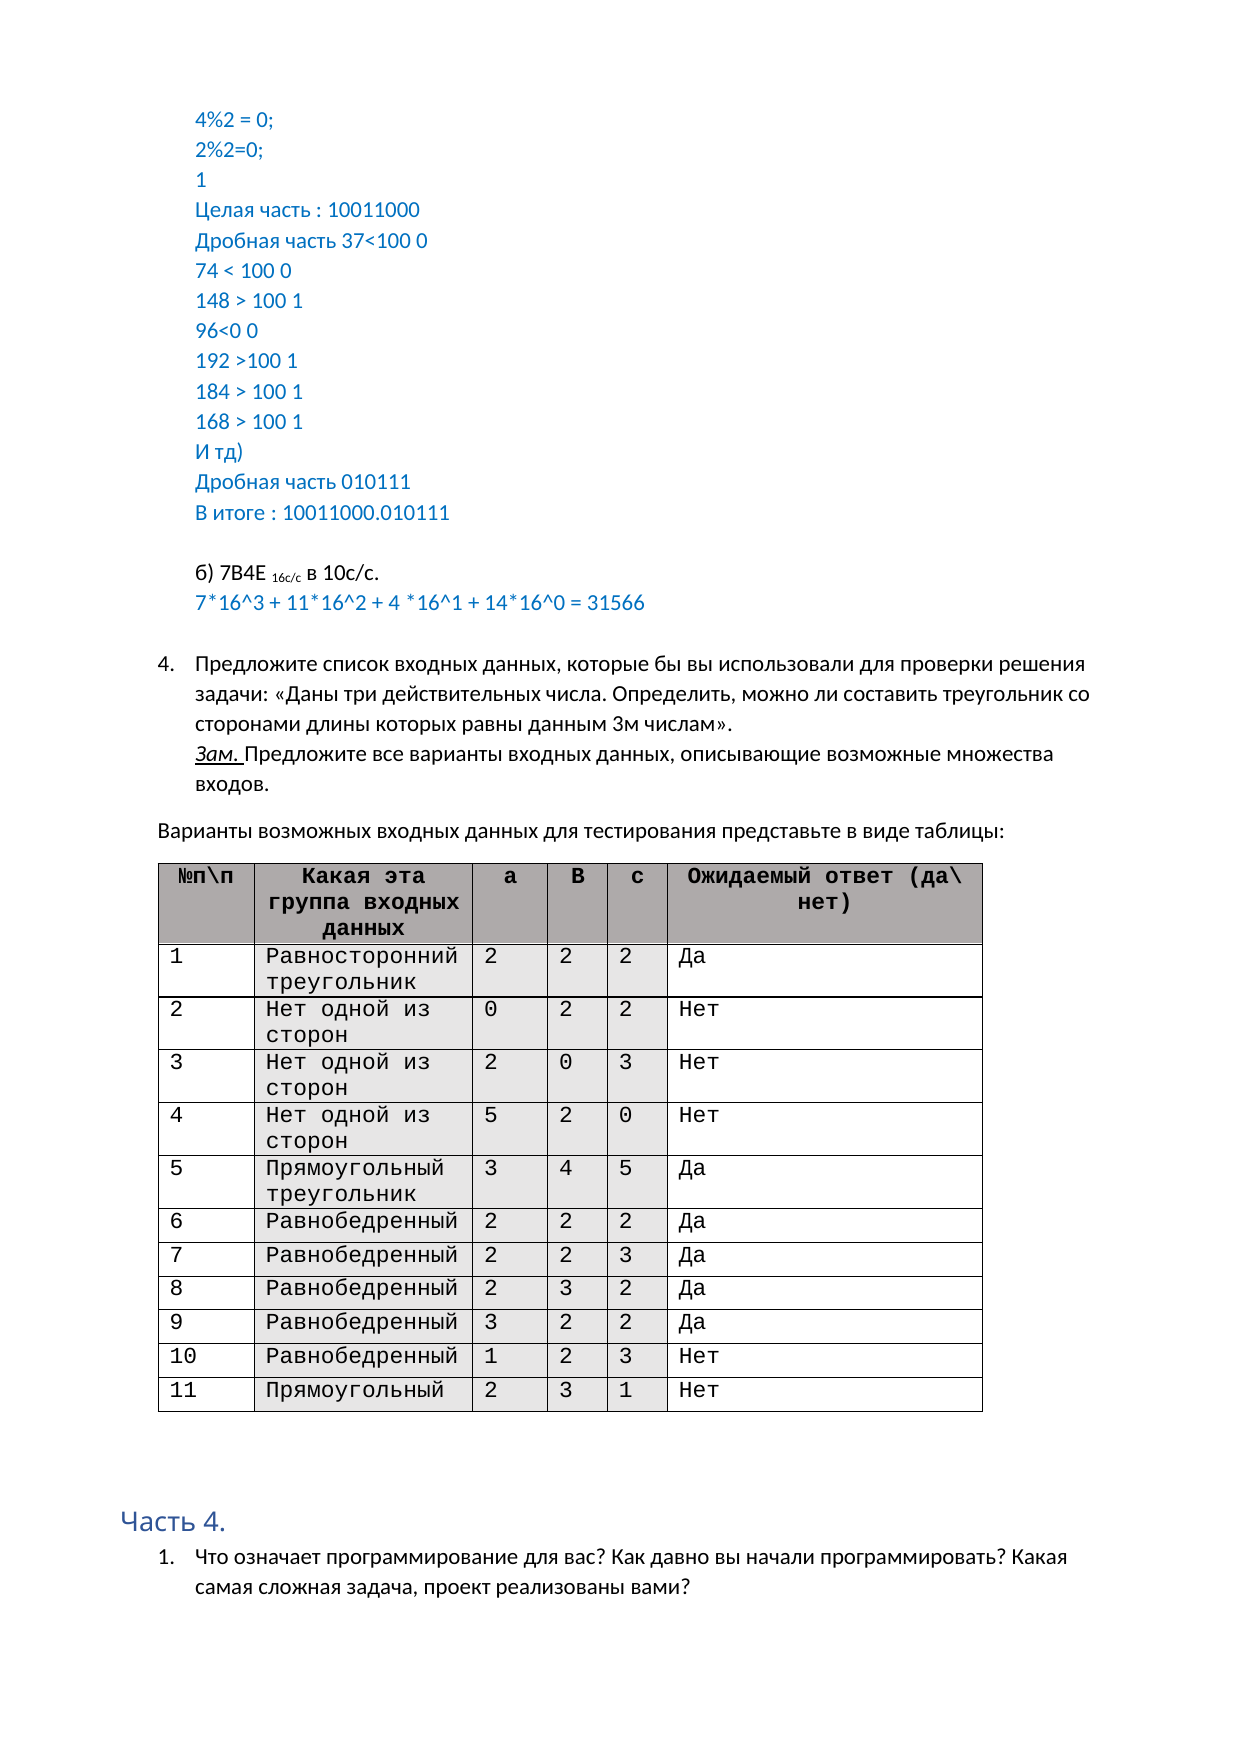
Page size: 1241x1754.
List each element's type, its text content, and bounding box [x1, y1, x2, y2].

table_cell Нет [668, 998, 982, 1049]
table_cell 1 [159, 945, 254, 996]
table_cell Прямоугольный треугольник [255, 1156, 472, 1208]
table_cell Прямоугольный [255, 1378, 472, 1411]
table_cell Равнобедренный [255, 1209, 472, 1242]
table_cell 9 [159, 1310, 254, 1343]
list 96<0 0 [195, 316, 1120, 344]
table_cell 2 [548, 1310, 607, 1343]
list 1 [195, 165, 1120, 193]
table_cell 4 [548, 1156, 607, 1208]
table_cell 11 [159, 1378, 254, 1411]
list 148 > 100 1 [195, 286, 1120, 314]
table_cell Нет одной из сторон [255, 1103, 472, 1155]
table_cell 1 [608, 1378, 667, 1411]
table_cell 2 [159, 998, 254, 1049]
list В итоге : 10011000.010111 [195, 498, 1120, 526]
list 74 < 100 0 [195, 256, 1120, 284]
table_cell 5 [608, 1156, 667, 1208]
table_cell Равнобедренный [255, 1277, 472, 1309]
table_cell 0 [473, 998, 547, 1049]
table_cell 2 [608, 945, 667, 996]
table_cell Нет [668, 1344, 982, 1377]
table_cell Равносторонний треугольник [255, 945, 472, 996]
table_cell 3 [159, 1050, 254, 1102]
table_cell 6 [159, 1209, 254, 1242]
table_cell 3 [548, 1378, 607, 1411]
table_cell 2 [473, 1209, 547, 1242]
list И тд) [195, 437, 1120, 465]
table_cell 3 [608, 1243, 667, 1276]
table_cell 4 [159, 1103, 254, 1155]
table_cell 10 [159, 1344, 254, 1377]
table_cell Да [668, 1310, 982, 1343]
list Целая часть : 10011000 [195, 196, 1120, 224]
table_cell 3 [608, 1050, 667, 1102]
table_cell 2 [548, 1344, 607, 1377]
table_cell Равнобедренный [255, 1243, 472, 1276]
table_cell Нет одной из сторон [255, 998, 472, 1049]
table_cell 0 [608, 1103, 667, 1155]
list Что означает программирование для вас? Как давно вы начали программировать? Какая самая сложная задача, проект реализованы вами? [157, 1542, 1120, 1601]
table_cell 2 [608, 1209, 667, 1242]
table_cell 2 [608, 1310, 667, 1343]
table_cell 2 [608, 998, 667, 1049]
table_cell 3 [473, 1156, 547, 1208]
table_cell 2 [548, 945, 607, 996]
table_cell 1 [473, 1344, 547, 1377]
table_cell 2 [548, 1243, 607, 1276]
table_cell Равнобедренный [255, 1344, 472, 1377]
table_header №п\п [159, 864, 254, 943]
table_cell 3 [473, 1310, 547, 1343]
table_header a [473, 864, 547, 943]
table_cell 3 [548, 1277, 607, 1309]
table_header c [608, 864, 667, 943]
list 168 > 100 1 [195, 407, 1120, 435]
table_header Ожидаемый ответ (да\нет) [668, 864, 982, 943]
table_cell 2 [548, 1103, 607, 1155]
table_cell Да [668, 1156, 982, 1208]
table_cell 2 [548, 1209, 607, 1242]
list 7*16^3 + 11*16^2 + 4 *16^1 + 14*16^0 = 31566 [195, 588, 1120, 616]
table_cell 8 [159, 1277, 254, 1309]
table_cell 2 [473, 1378, 547, 1411]
table_cell Да [668, 945, 982, 996]
text Варианты возможных входных данных для тестирования представьте в виде таблицы: [157, 816, 1120, 844]
table_cell Нет [668, 1378, 982, 1411]
table_cell 2 [473, 1277, 547, 1309]
table_cell 3 [608, 1344, 667, 1377]
table_cell 2 [473, 945, 547, 996]
table_header Какая эта группа входных данных [255, 864, 472, 943]
table_cell 7 [159, 1243, 254, 1276]
table_cell Да [668, 1243, 982, 1276]
list 2%2=0; [195, 135, 1120, 163]
table_cell Да [668, 1209, 982, 1242]
table_cell 2 [473, 1050, 547, 1102]
table_cell Нет одной из сторон [255, 1050, 472, 1102]
table_cell 5 [473, 1103, 547, 1155]
table_cell 2 [608, 1277, 667, 1309]
list б) 7B4E 16c/с в 10с/с. [195, 528, 1120, 586]
list Предложите список входных данных, которые бы вы использовали для проверки решения задачи: «Даны три действительных числа. Определить, можно ли составить треугольник со сторонами длины которых равны данным 3м числам». Зам. Предложите все варианты входных данных, описывающие возможные множества входов. [157, 649, 1120, 798]
table_cell Нет [668, 1050, 982, 1102]
list 184 > 100 1 [195, 377, 1120, 405]
list Дробная часть 37<100 0 [195, 226, 1120, 254]
table_cell Нет [668, 1103, 982, 1155]
table_cell 2 [473, 1243, 547, 1276]
subtitle Часть 4. [120, 1502, 1120, 1539]
table_cell Равнобедренный [255, 1310, 472, 1343]
table_cell 5 [159, 1156, 254, 1208]
table_header B [548, 864, 607, 943]
table_cell Да [668, 1277, 982, 1309]
table_cell 0 [548, 1050, 607, 1102]
list 4%2 = 0; [195, 105, 1120, 133]
list 192 >100 1 [195, 347, 1120, 375]
table_cell 2 [548, 998, 607, 1049]
list Дробная часть 010111 [195, 467, 1120, 496]
